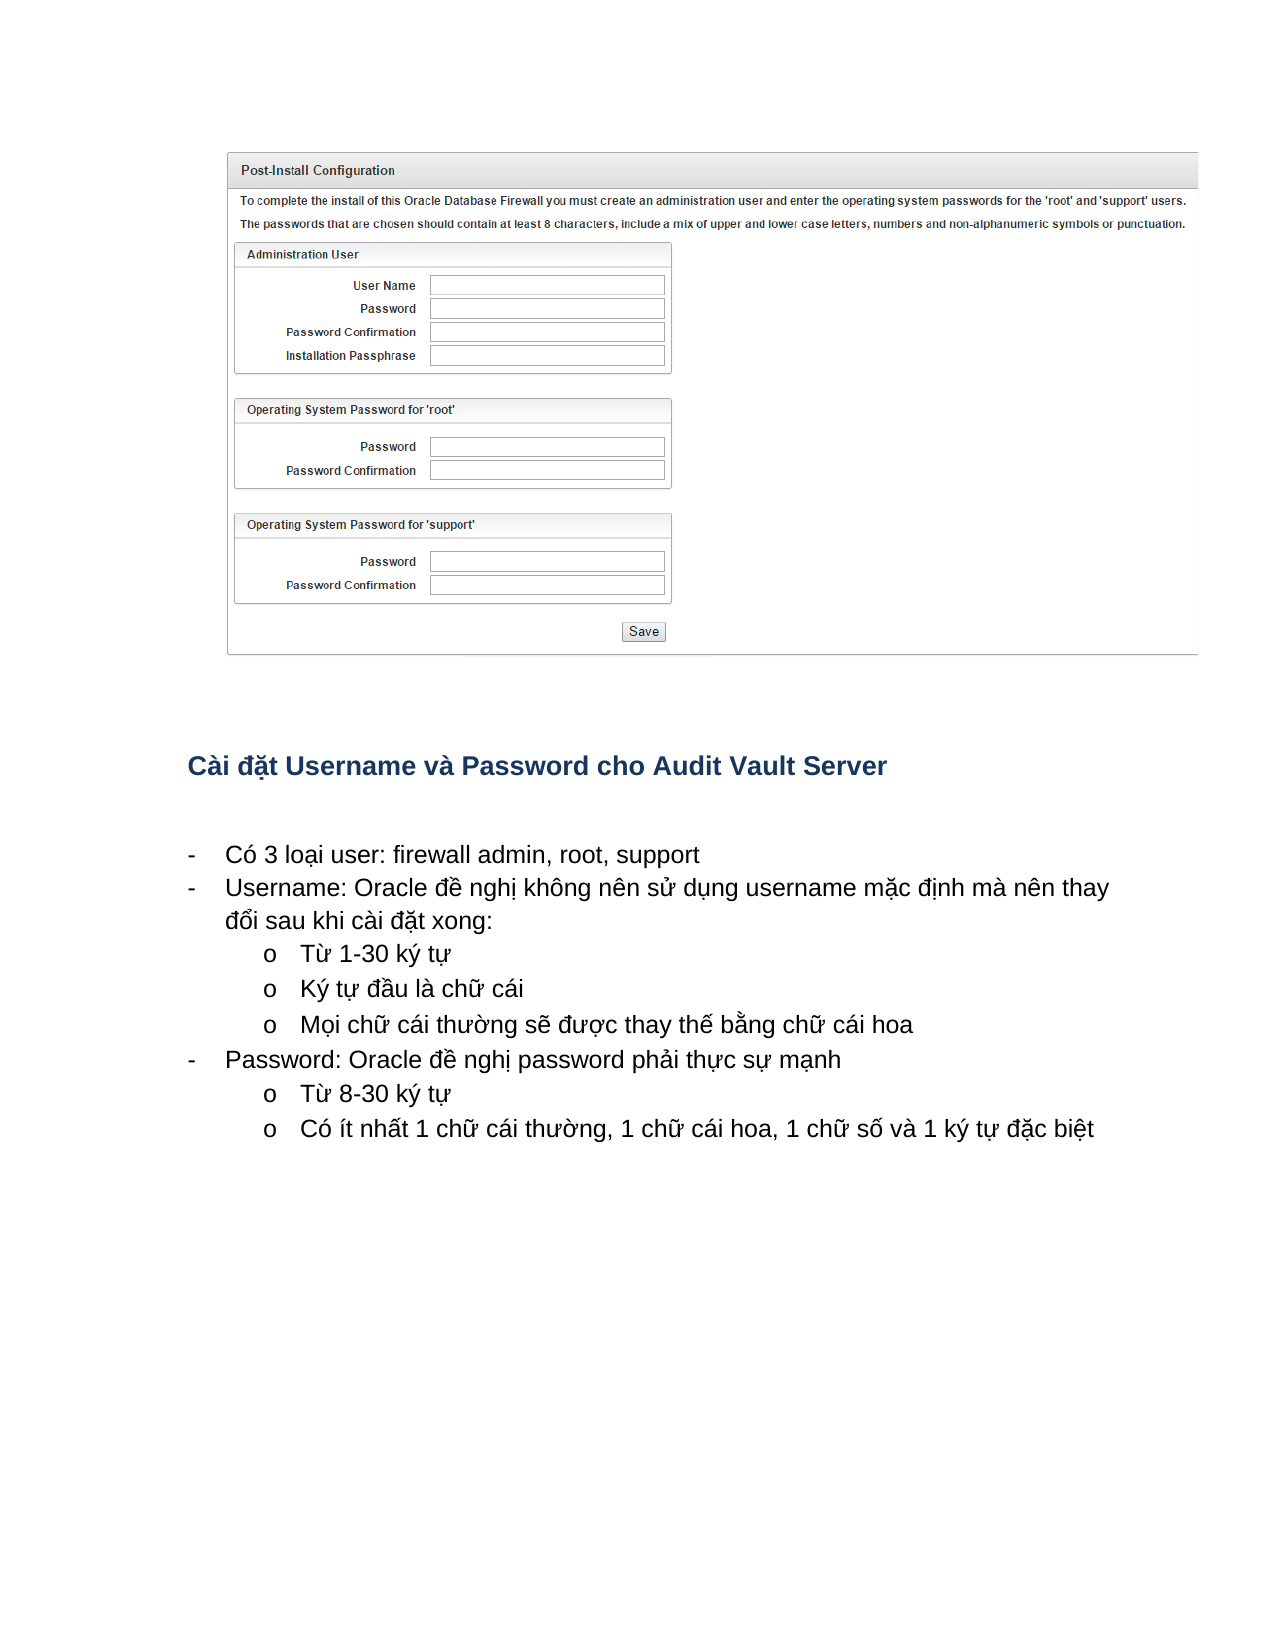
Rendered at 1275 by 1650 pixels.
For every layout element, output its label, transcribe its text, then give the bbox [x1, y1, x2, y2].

list Có 3 loại user: firewall admin, root, support [187, 840, 1125, 869]
list Từ 1-30 ký tự [262, 939, 1125, 970]
list Mọi chữ cái thường sẽ được thay thế bằng chữ cái hoa [262, 1010, 1125, 1041]
subtitle Cài đặt Username và Password cho Audit Vault Server [150, 750, 1125, 781]
list Có ít nhất 1 chữ cái thường, 1 chữ cái hoa, 1 chữ số và 1 ký tự đặc biệt [262, 1114, 1125, 1145]
list Username: Oracle đề nghị không nên sử dụng username mặc định mà nên thay đổi sau khi cài đặt xong: [187, 873, 1125, 935]
list Password: Oracle đề nghị password phải thực sự mạnh [187, 1046, 1125, 1074]
list Từ 8-30 ký tự [262, 1078, 1125, 1109]
list Ký tự đầu là chữ cái [262, 974, 1125, 1005]
picture [225, 150, 1199, 659]
